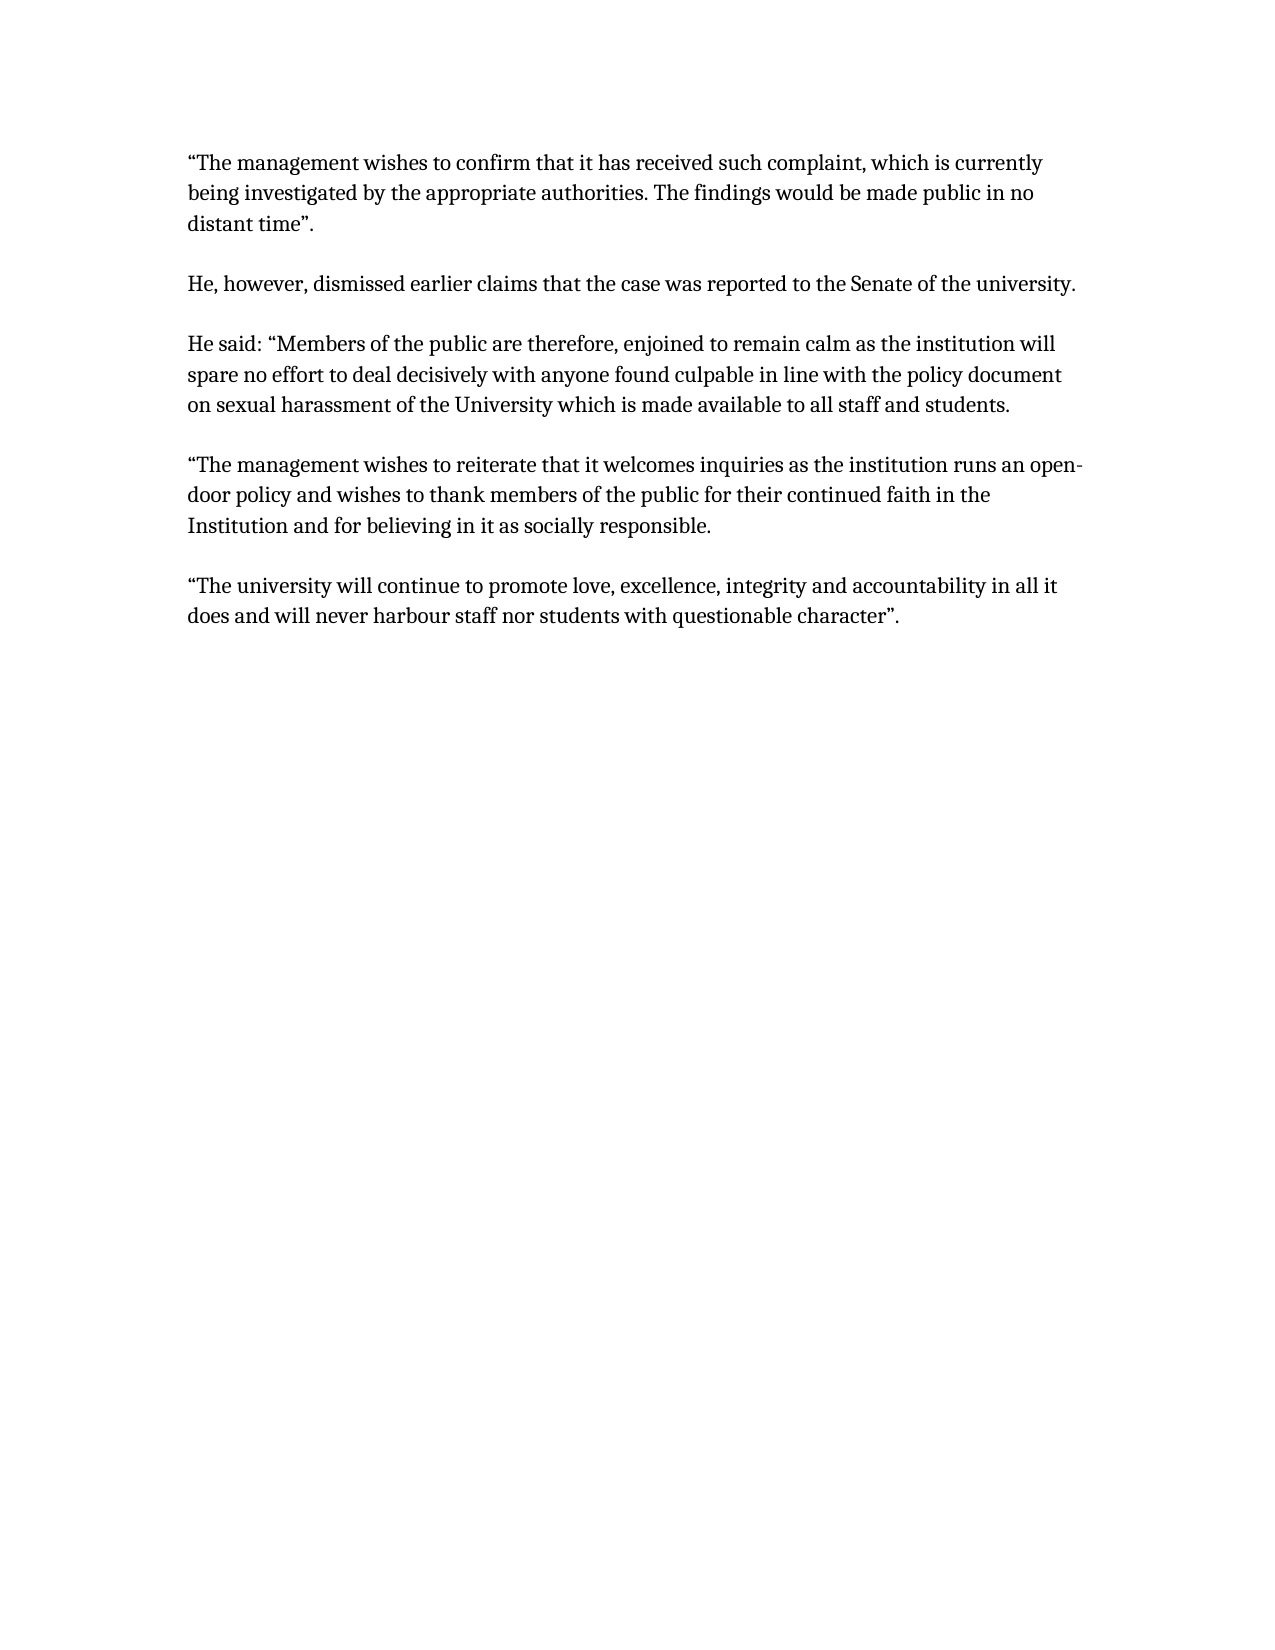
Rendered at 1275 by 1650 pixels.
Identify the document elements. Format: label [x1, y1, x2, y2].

text [187, 150, 1087, 629]
